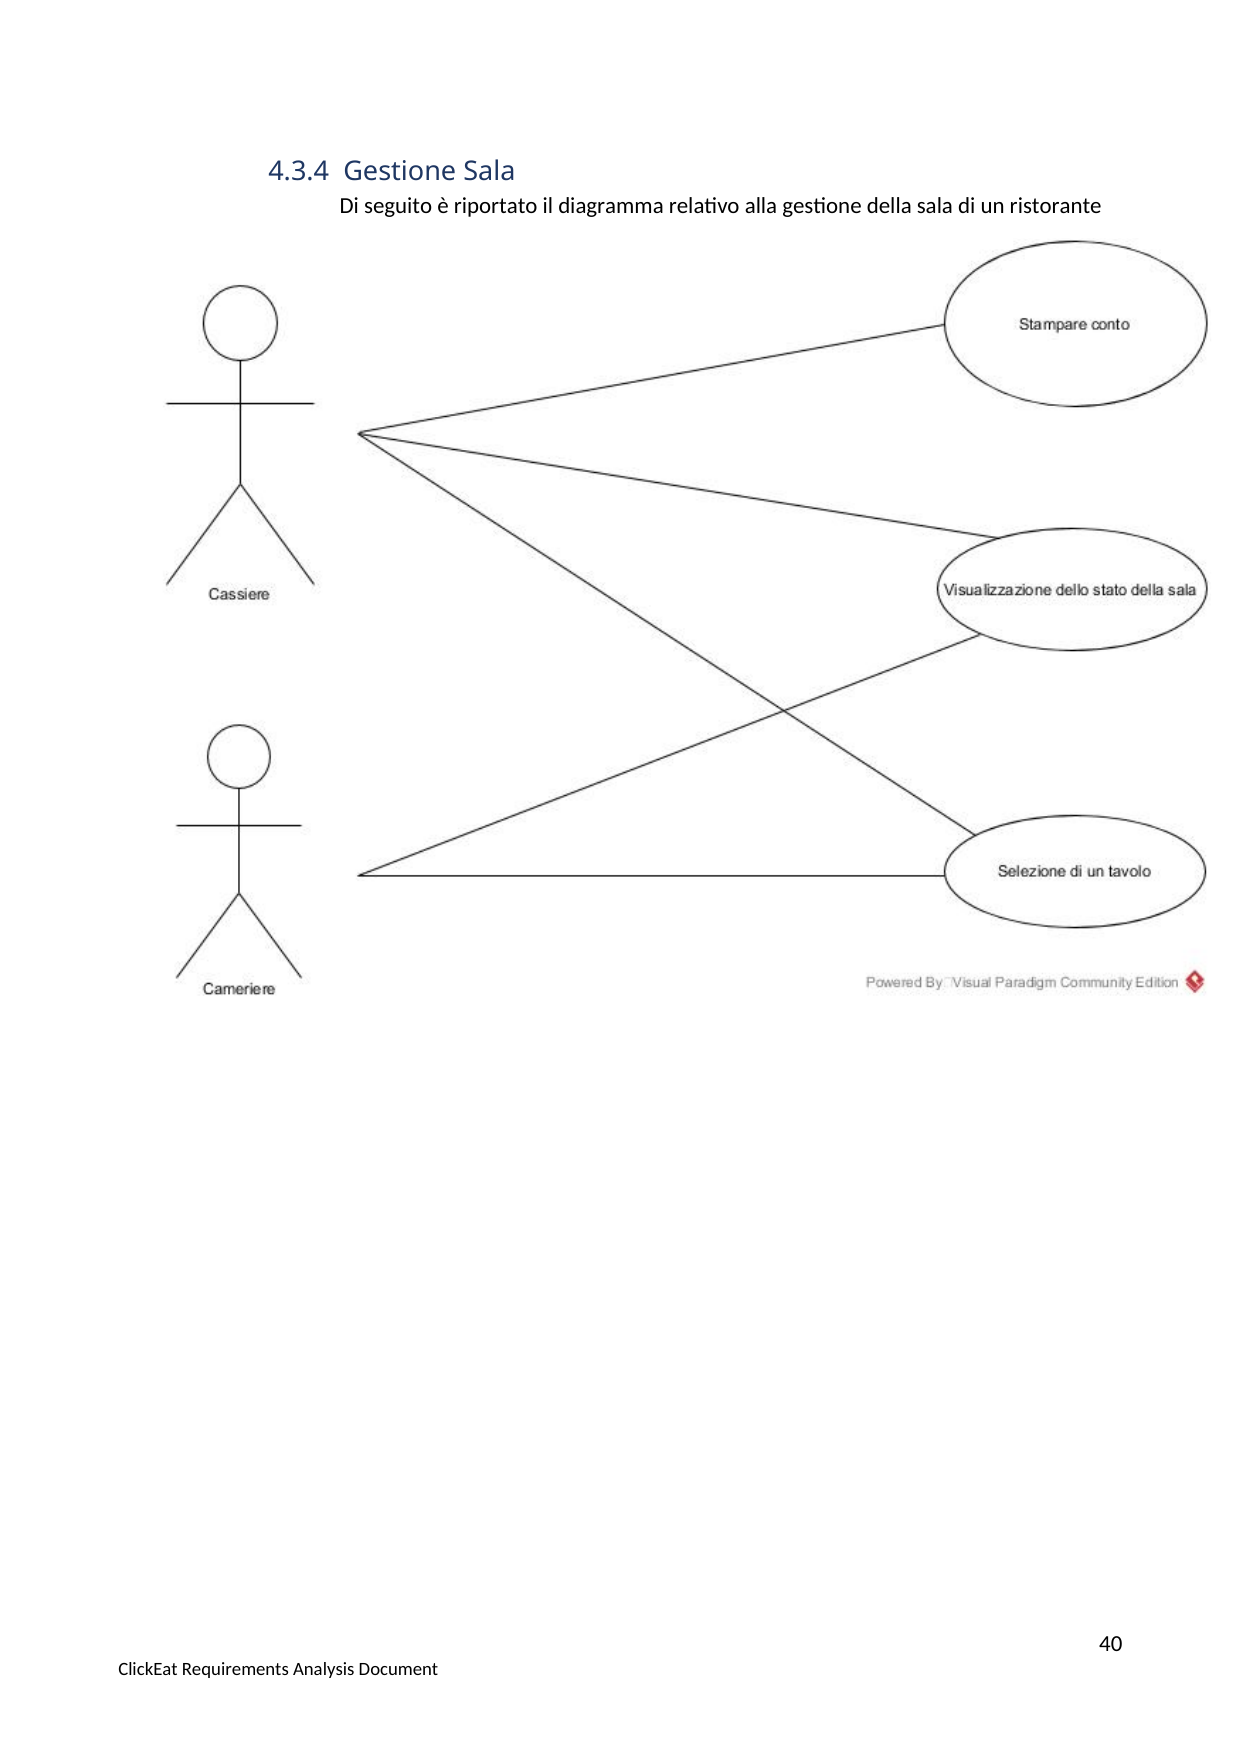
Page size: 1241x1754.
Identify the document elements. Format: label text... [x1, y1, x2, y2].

text Di seguito è riportato il diagramma relativo alla gestione della sala di un ristorante [339, 192, 1122, 219]
picture [118, 238, 1212, 1006]
subtitle Gestione Sala [268, 152, 1122, 189]
